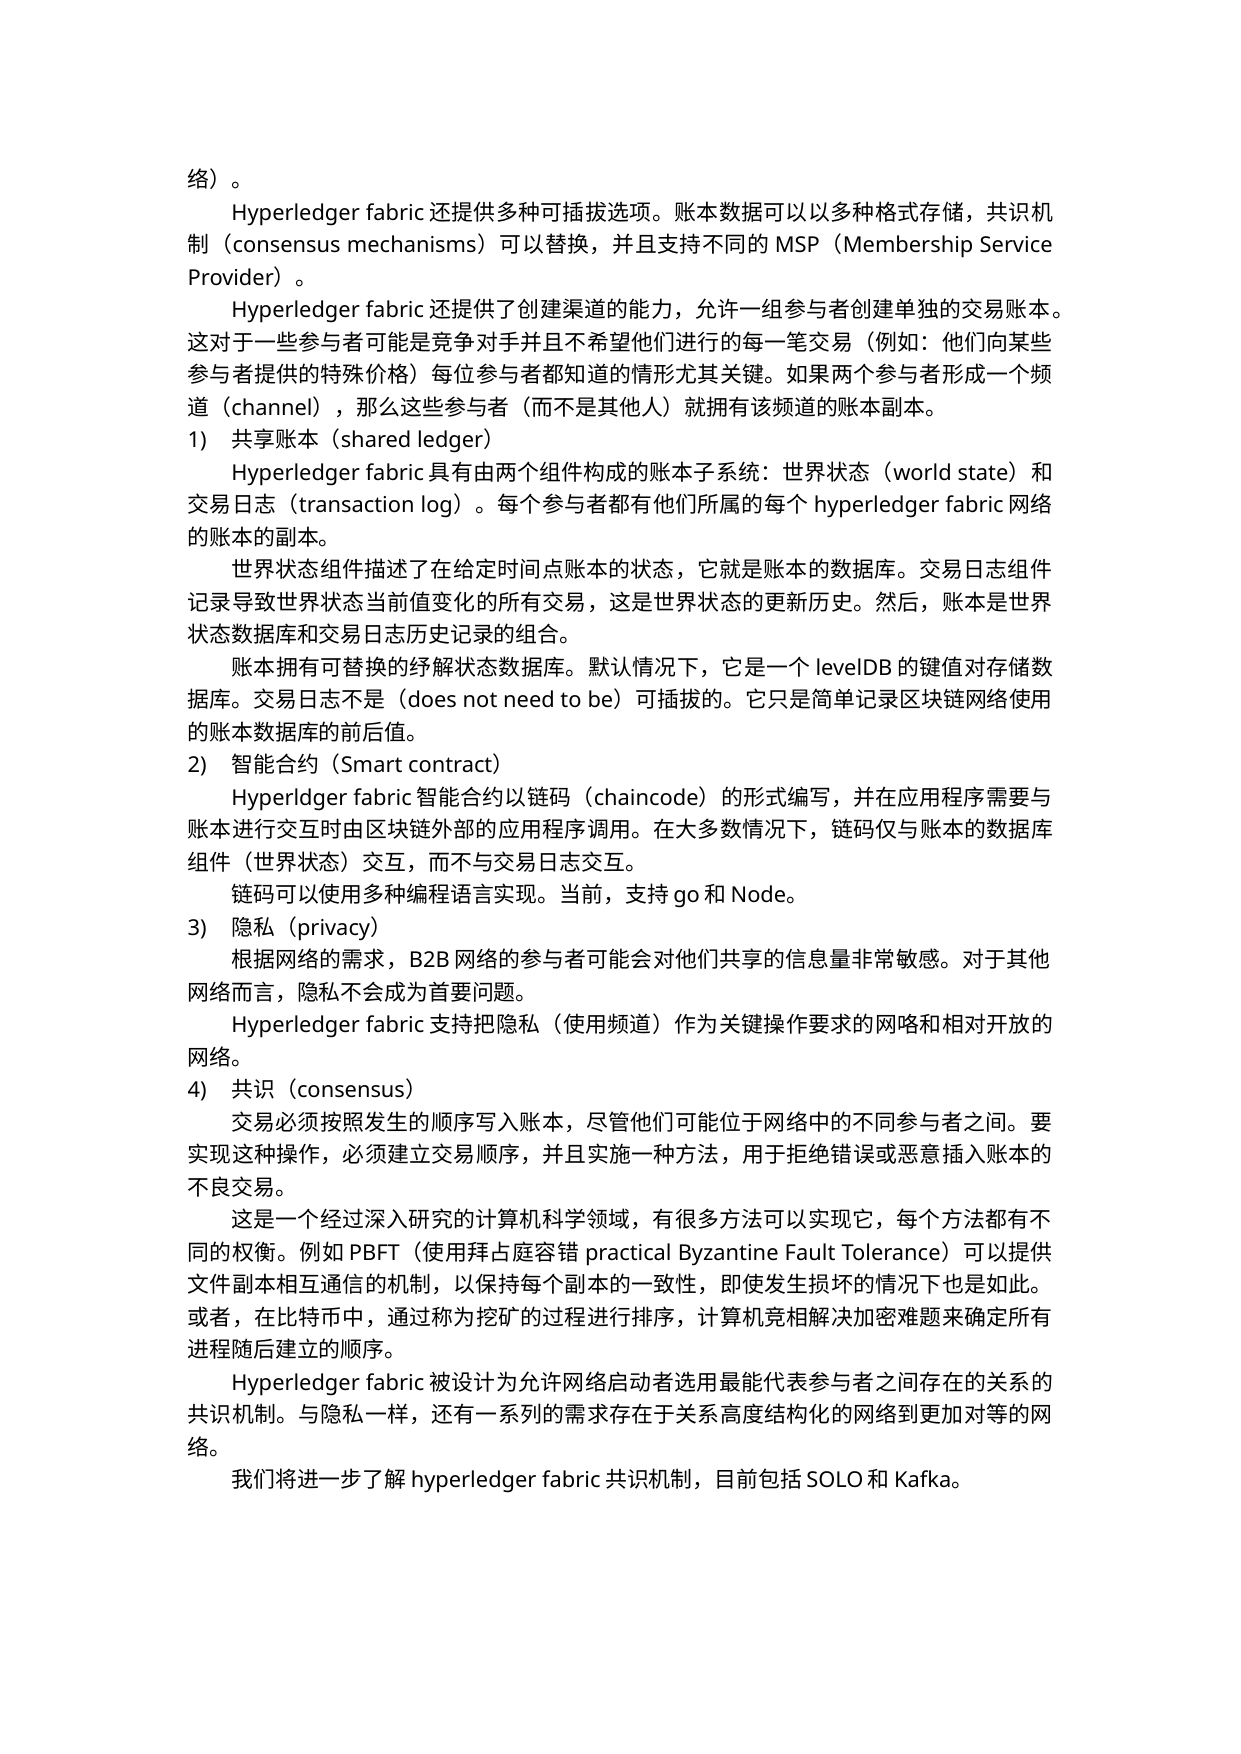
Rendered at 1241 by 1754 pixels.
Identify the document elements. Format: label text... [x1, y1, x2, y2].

text 世界状态组件描述了在给定时间点账本的状态，它就是账本的数据库。交易日志组件记录导致世界状态当前值变化的所有交易，这是世界状态的更新历史。然后，账本是世界状态数据库和交易日志历史记录的组合。 [187, 552, 1053, 649]
list 共识（consensus） [187, 1072, 1053, 1104]
text Hyperledger fabric还提供多种可插拔选项。账本数据可以以多种格式存储，共识机制（consensus mechanisms）可以替换，并且支持不同的MSP（Membership Service Provider）。 [187, 194, 1053, 292]
list 共享账本（shared ledger） [187, 422, 1053, 454]
text Hyperldger fabric智能合约以链码（chaincode）的形式编写，并在应用程序需要与账本进行交互时由区块链外部的应用程序调用。在大多数情况下，链码仅与账本的数据库组件（世界状态）交互，而不与交易日志交互。 [187, 779, 1053, 877]
text Hyperledger fabric具有由两个组件构成的账本子系统：世界状态（world state）和交易日志（transaction log）。每个参与者都有他们所属的每个hyperledger fabric网络的账本的副本。 [187, 454, 1053, 552]
text 账本拥有可替换的纾解状态数据库。默认情况下，它是一个levelDB的键值对存储数据库。交易日志不是（does not need to be）可插拔的。它只是简单记录区块链网络使用的账本数据库的前后值。 [187, 649, 1053, 747]
text 根据网络的需求，B2B网络的参与者可能会对他们共享的信息量非常敏感。对于其他网络而言，隐私不会成为首要问题。 [187, 942, 1053, 1007]
text 我们将进一步了解hyperledger fabric共识机制，目前包括SOLO和Kafka。 [187, 1462, 1053, 1494]
list 隐私（privacy） [187, 909, 1053, 942]
list 智能合约（Smart contract） [187, 747, 1053, 779]
text Hyperledger fabric还提供了创建渠道的能力，允许一组参与者创建单独的交易账本。这对于一些参与者可能是竞争对手并且不希望他们进行的每一笔交易（例如：他们向某些参与者提供的特殊价格）每位参与者都知道的情形尤其关键。如果两个参与者形成一个频道（channel），那么这些参与者（而不是其他人）就拥有该频道的账本副本。 [187, 292, 1053, 422]
text 这是一个经过深入研究的计算机科学领域，有很多方法可以实现它，每个方法都有不同的权衡。例如PBFT（使用拜占庭容错 practical Byzantine Fault Tolerance）可以提供文件副本相互通信的机制，以保持每个副本的一致性，即使发生损坏的情况下也是如此。或者，在比特币中，通过称为挖矿的过程进行排序，计算机竞相解决加密难题来确定所有进程随后建立的顺序。 [187, 1202, 1053, 1364]
text Hyperledger fabric被设计为允许网络启动者选用最能代表参与者之间存在的关系的共识机制。与隐私一样，还有一系列的需求存在于关系高度结构化的网络到更加对等的网络。 [187, 1364, 1053, 1462]
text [187, 162, 1053, 194]
text 交易必须按照发生的顺序写入账本，尽管他们可能位于网络中的不同参与者之间。要实现这种操作，必须建立交易顺序，并且实施一种方法，用于拒绝错误或恶意插入账本的不良交易。 [187, 1104, 1053, 1202]
text 链码可以使用多种编程语言实现。当前，支持go和Node。 [187, 877, 1053, 909]
text Hyperledger fabric支持把隐私（使用频道）作为关键操作要求的网咯和相对开放的网络。 [187, 1007, 1053, 1072]
